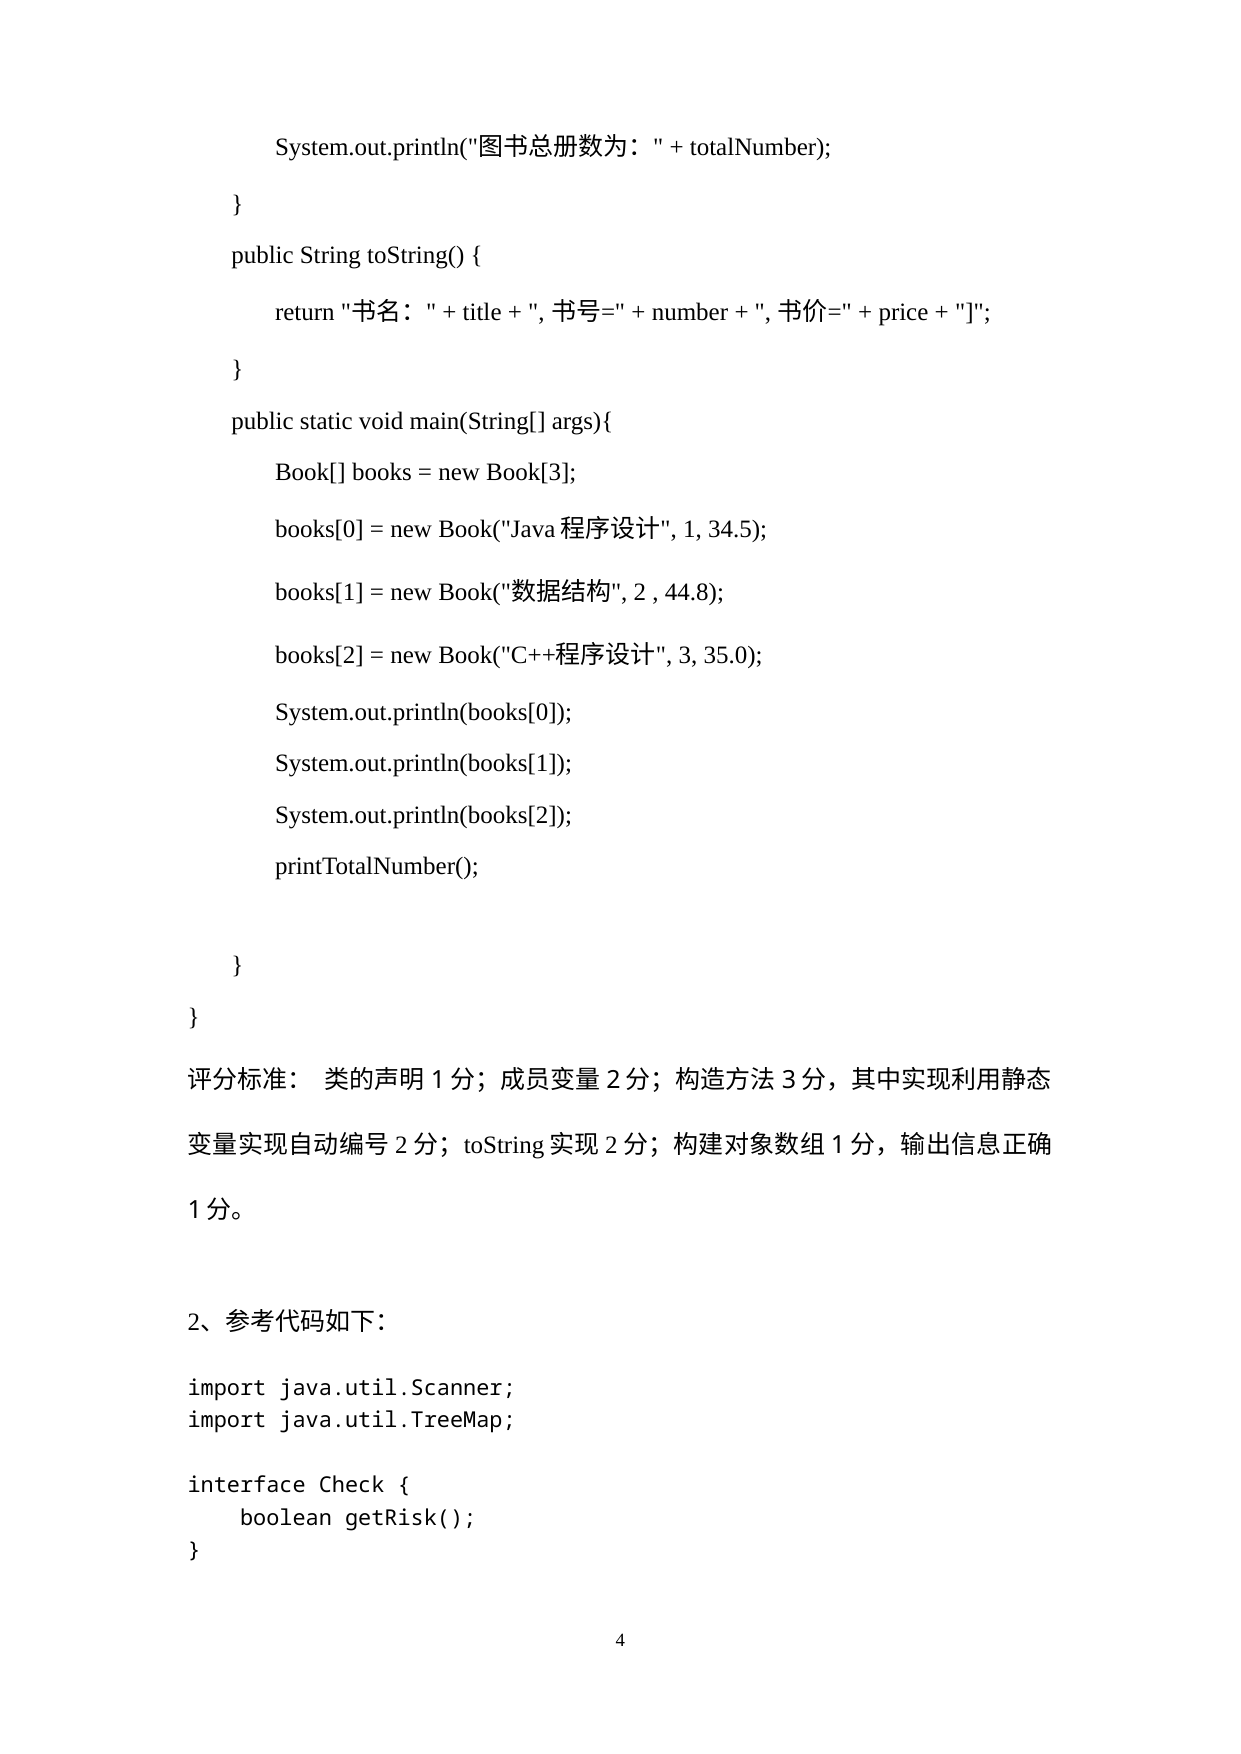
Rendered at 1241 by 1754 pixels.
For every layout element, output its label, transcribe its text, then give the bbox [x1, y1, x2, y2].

text books[0] = new Book("Java程序设计", 1, 34.5); [187, 509, 1053, 545]
text 2、参考代码如下： [187, 1287, 1053, 1352]
text public static void main(String[] args){ [187, 406, 1053, 434]
text books[2] = new Book("C++程序设计", 3, 35.0); [187, 634, 1053, 670]
text System.out.println(books[0]); [187, 697, 1053, 726]
text 评分标准： 类的声明1分；成员变量2分；构造方法3分，其中实现利用静态变量实现自动编号2分；toString实现2分；构建对象数组1分，输出信息正确1分。 [187, 1045, 1053, 1240]
text import java.util.TreeMap; [187, 1403, 1053, 1435]
text printTotalNumber(); [187, 851, 1053, 880]
text System.out.println("图书总册数为：" + totalNumber); [187, 126, 1053, 162]
text } [187, 1002, 1053, 1031]
text return "书名：" + title + ", 书号=" + number + ", 书价=" + price + "]"; [187, 292, 1053, 328]
text } [187, 354, 1053, 383]
text public String toString() { [187, 240, 1053, 269]
text import java.util.Scanner; [187, 1370, 1053, 1403]
text Book[] books = new Book[3]; [187, 457, 1053, 486]
text System.out.println(books[1]); [187, 748, 1053, 777]
text System.out.println(books[2]); [187, 800, 1053, 828]
text interface Check { [187, 1468, 1053, 1500]
text } [187, 951, 1053, 979]
text } [187, 189, 1053, 217]
text } [187, 1533, 1053, 1565]
text boolean getRisk(); [187, 1500, 1053, 1533]
text books[1] = new Book("数据结构", 2 , 44.8); [187, 571, 1053, 608]
